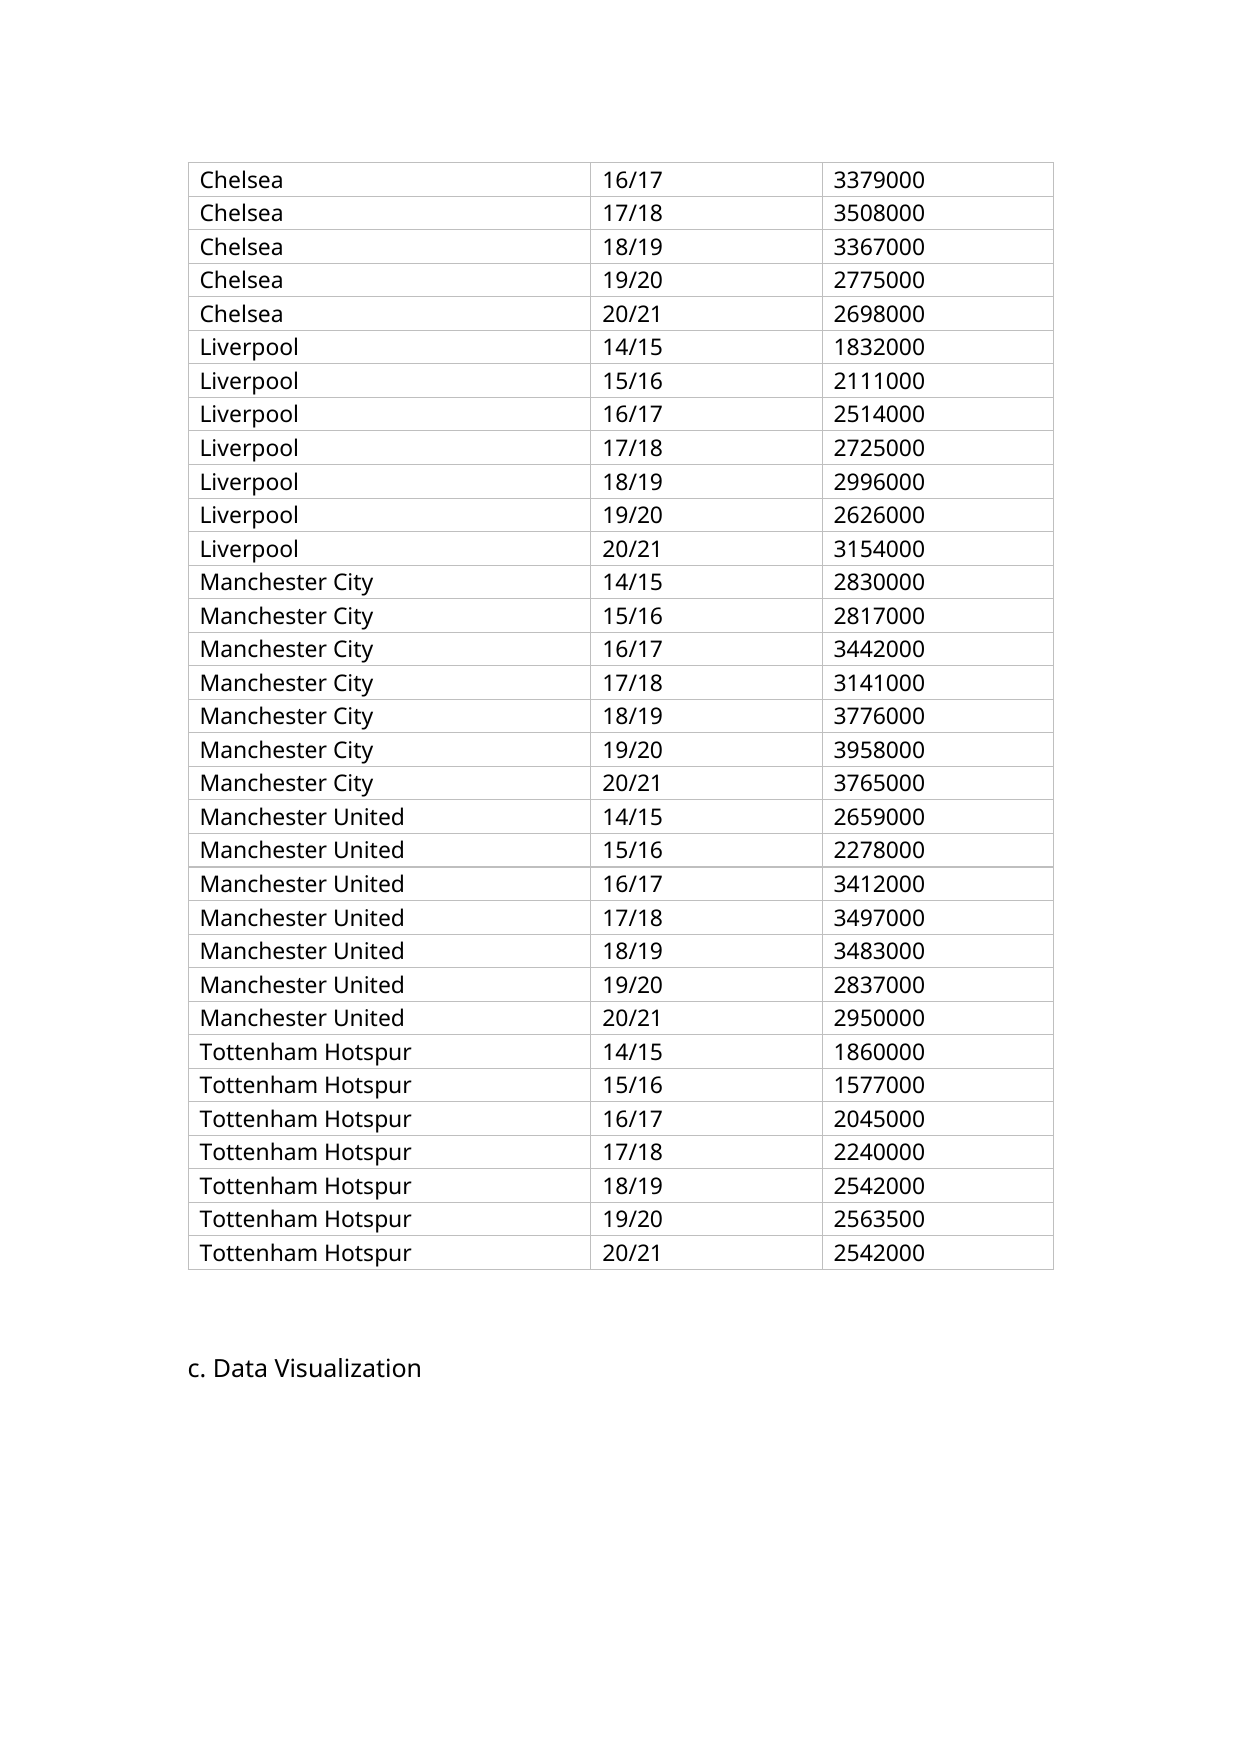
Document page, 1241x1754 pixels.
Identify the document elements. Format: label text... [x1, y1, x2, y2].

table_cell Chelsea [189, 197, 590, 229]
table_cell Manchester United [189, 935, 590, 967]
table_cell 2698000 [823, 297, 1053, 330]
table_cell Tottenham Hotspur [189, 1136, 590, 1168]
table_cell 2996000 [823, 465, 1053, 497]
table_cell 17/18 [591, 901, 822, 933]
table_cell 2563500 [823, 1203, 1053, 1235]
table_cell 17/18 [591, 197, 822, 229]
table_cell 17/18 [591, 431, 822, 464]
table_cell 2659000 [823, 800, 1053, 833]
table_cell Manchester City [189, 767, 590, 799]
table_cell 3367000 [823, 230, 1053, 263]
table_cell Chelsea [189, 297, 590, 330]
table_cell 2950000 [823, 1002, 1053, 1034]
table_cell 3776000 [823, 700, 1053, 732]
table_cell 3141000 [823, 666, 1053, 699]
table_cell Liverpool [189, 532, 590, 564]
table_cell Chelsea [189, 163, 590, 196]
table_cell 17/18 [591, 1136, 822, 1168]
table_cell Manchester City [189, 566, 590, 598]
table_cell 14/15 [591, 331, 822, 363]
table_cell 2837000 [823, 968, 1053, 1001]
table_cell Manchester United [189, 800, 590, 833]
table_cell Tottenham Hotspur [189, 1069, 590, 1101]
table_cell Manchester City [189, 633, 590, 665]
table_cell Liverpool [189, 398, 590, 430]
table_cell Chelsea [189, 264, 590, 296]
table_cell 3442000 [823, 633, 1053, 665]
table_cell 2045000 [823, 1102, 1053, 1135]
table_cell 15/16 [591, 364, 822, 397]
table_cell Manchester United [189, 968, 590, 1001]
table_cell Tottenham Hotspur [189, 1035, 590, 1068]
table_cell 2817000 [823, 599, 1053, 632]
table_cell Manchester City [189, 666, 590, 699]
table_cell 2240000 [823, 1136, 1053, 1168]
table_cell 2542000 [823, 1236, 1053, 1269]
table_cell 18/19 [591, 1169, 822, 1202]
table_cell 1860000 [823, 1035, 1053, 1068]
table_cell 14/15 [591, 566, 822, 598]
table_cell 18/19 [591, 230, 822, 263]
table_cell 2725000 [823, 431, 1053, 464]
table_cell 3958000 [823, 733, 1053, 766]
table_cell Tottenham Hotspur [189, 1236, 590, 1269]
table_cell 18/19 [591, 465, 822, 497]
table_cell 3765000 [823, 767, 1053, 799]
table_cell 19/20 [591, 264, 822, 296]
table_cell 20/21 [591, 1002, 822, 1034]
table_cell 1832000 [823, 331, 1053, 363]
table_cell 15/16 [591, 599, 822, 632]
table_cell Liverpool [189, 331, 590, 363]
table_cell 16/17 [591, 868, 822, 900]
table_cell 16/17 [591, 398, 822, 430]
table_cell Manchester United [189, 901, 590, 933]
table_cell Tottenham Hotspur [189, 1169, 590, 1202]
table_cell Manchester United [189, 868, 590, 900]
text c. Data Visualization [187, 1335, 1053, 1400]
table_cell Tottenham Hotspur [189, 1203, 590, 1235]
table_cell 19/20 [591, 1203, 822, 1235]
table_cell 3497000 [823, 901, 1053, 933]
table_cell Chelsea [189, 230, 590, 263]
table_cell Manchester City [189, 599, 590, 632]
table_cell 2514000 [823, 398, 1053, 430]
table_cell 20/21 [591, 297, 822, 330]
table_cell 2775000 [823, 264, 1053, 296]
table_cell 18/19 [591, 935, 822, 967]
table_cell 3154000 [823, 532, 1053, 564]
table_cell 20/21 [591, 532, 822, 564]
table_cell Liverpool [189, 465, 590, 497]
table_cell Manchester City [189, 733, 590, 766]
table_cell 2111000 [823, 364, 1053, 397]
table_cell 20/21 [591, 1236, 822, 1269]
table_cell 3508000 [823, 197, 1053, 229]
table_cell 2542000 [823, 1169, 1053, 1202]
table_cell 16/17 [591, 633, 822, 665]
table_cell 15/16 [591, 834, 822, 866]
table_cell 17/18 [591, 666, 822, 699]
table_cell 15/16 [591, 1069, 822, 1101]
table_cell Tottenham Hotspur [189, 1102, 590, 1135]
table_cell 19/20 [591, 968, 822, 1001]
table_cell Liverpool [189, 364, 590, 397]
table_cell 14/15 [591, 800, 822, 833]
table_cell 2278000 [823, 834, 1053, 866]
table_cell Manchester City [189, 700, 590, 732]
table_cell 1577000 [823, 1069, 1053, 1101]
table_cell 19/20 [591, 499, 822, 531]
table_cell 18/19 [591, 700, 822, 732]
table_cell 2830000 [823, 566, 1053, 598]
table_cell 16/17 [591, 163, 822, 196]
table_cell Liverpool [189, 431, 590, 464]
table_cell 2626000 [823, 499, 1053, 531]
table_cell 14/15 [591, 1035, 822, 1068]
table_cell Liverpool [189, 499, 590, 531]
table_cell 20/21 [591, 767, 822, 799]
table_cell 16/17 [591, 1102, 822, 1135]
table_cell 3483000 [823, 935, 1053, 967]
table_cell 3412000 [823, 868, 1053, 900]
table_cell Manchester United [189, 834, 590, 866]
table_cell Manchester United [189, 1002, 590, 1034]
table_cell 19/20 [591, 733, 822, 766]
table_cell 3379000 [823, 163, 1053, 196]
